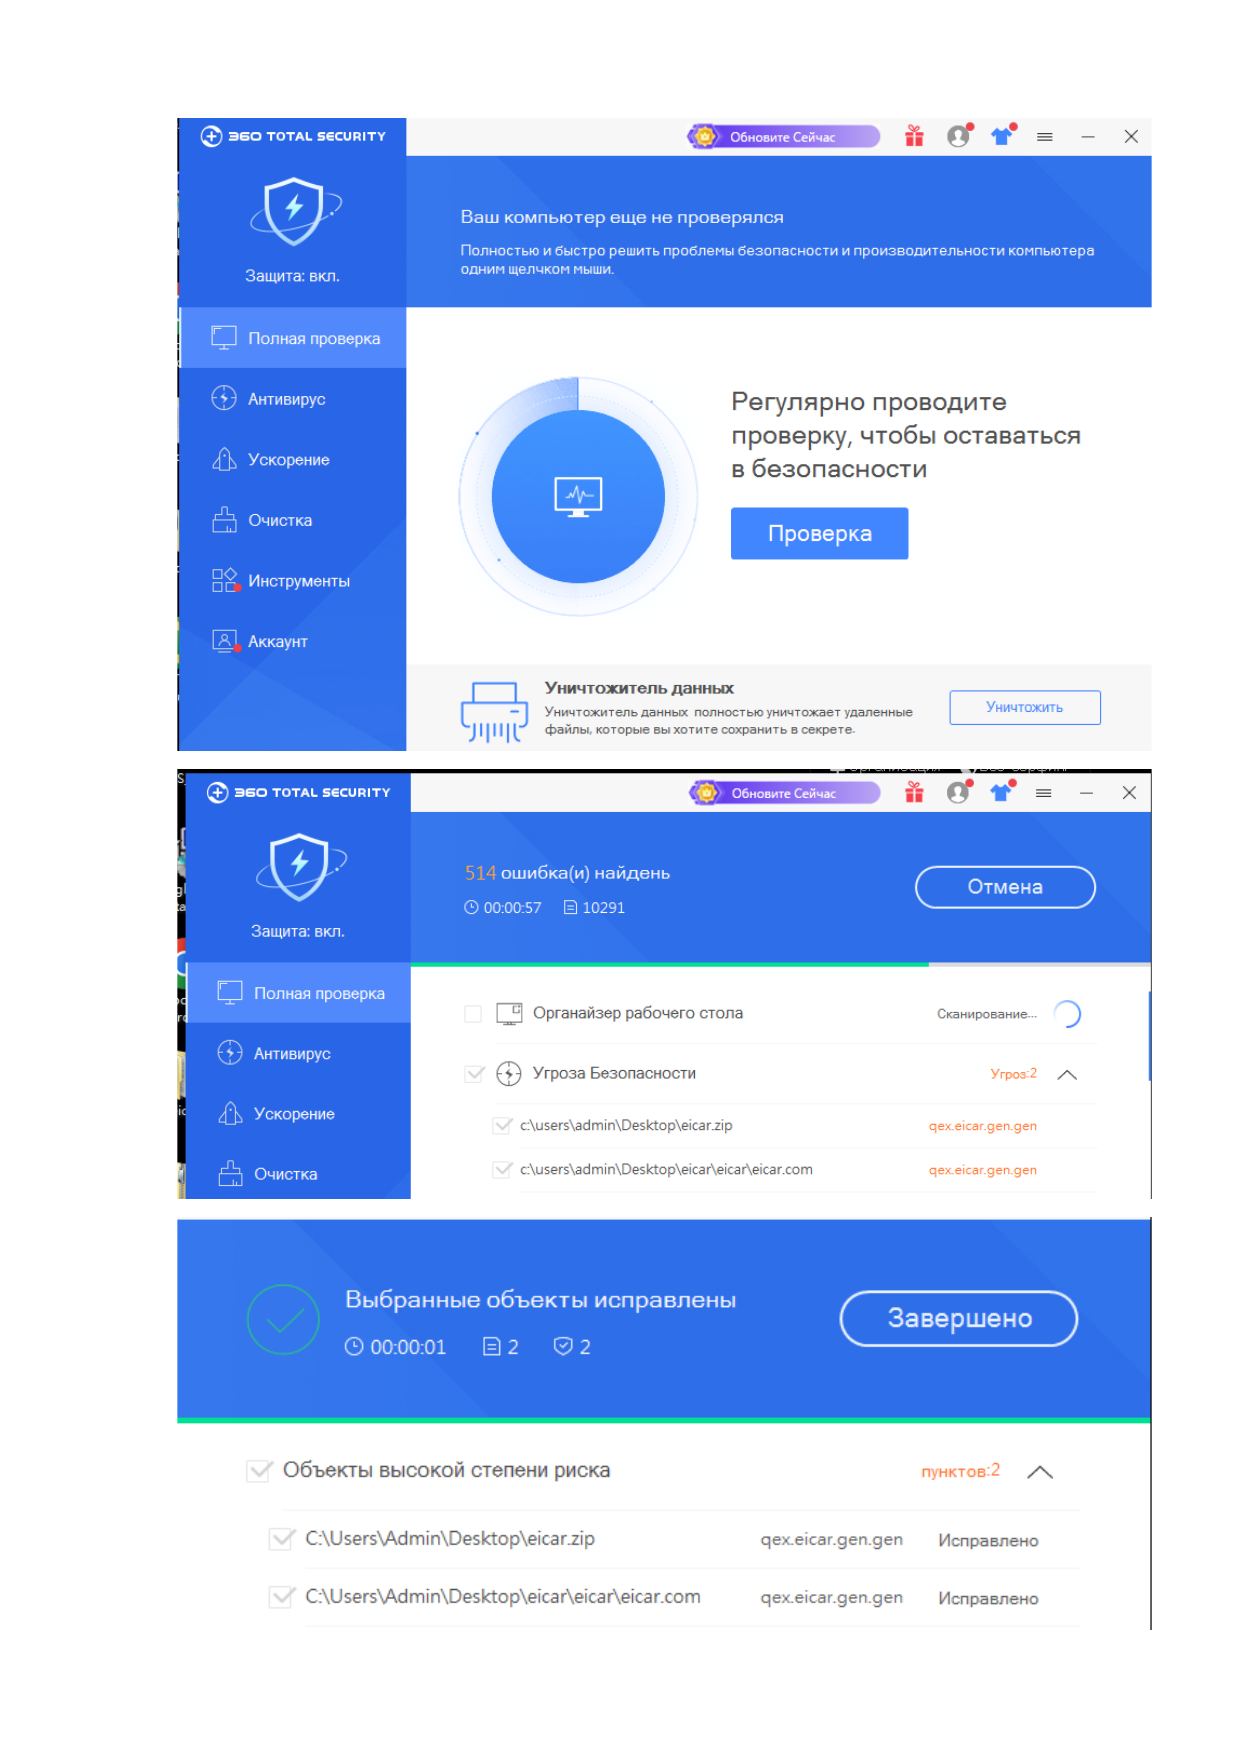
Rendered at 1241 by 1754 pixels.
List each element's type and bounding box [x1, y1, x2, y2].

picture [177, 118, 1152, 751]
picture [177, 769, 1152, 1199]
picture [177, 1217, 1152, 1630]
